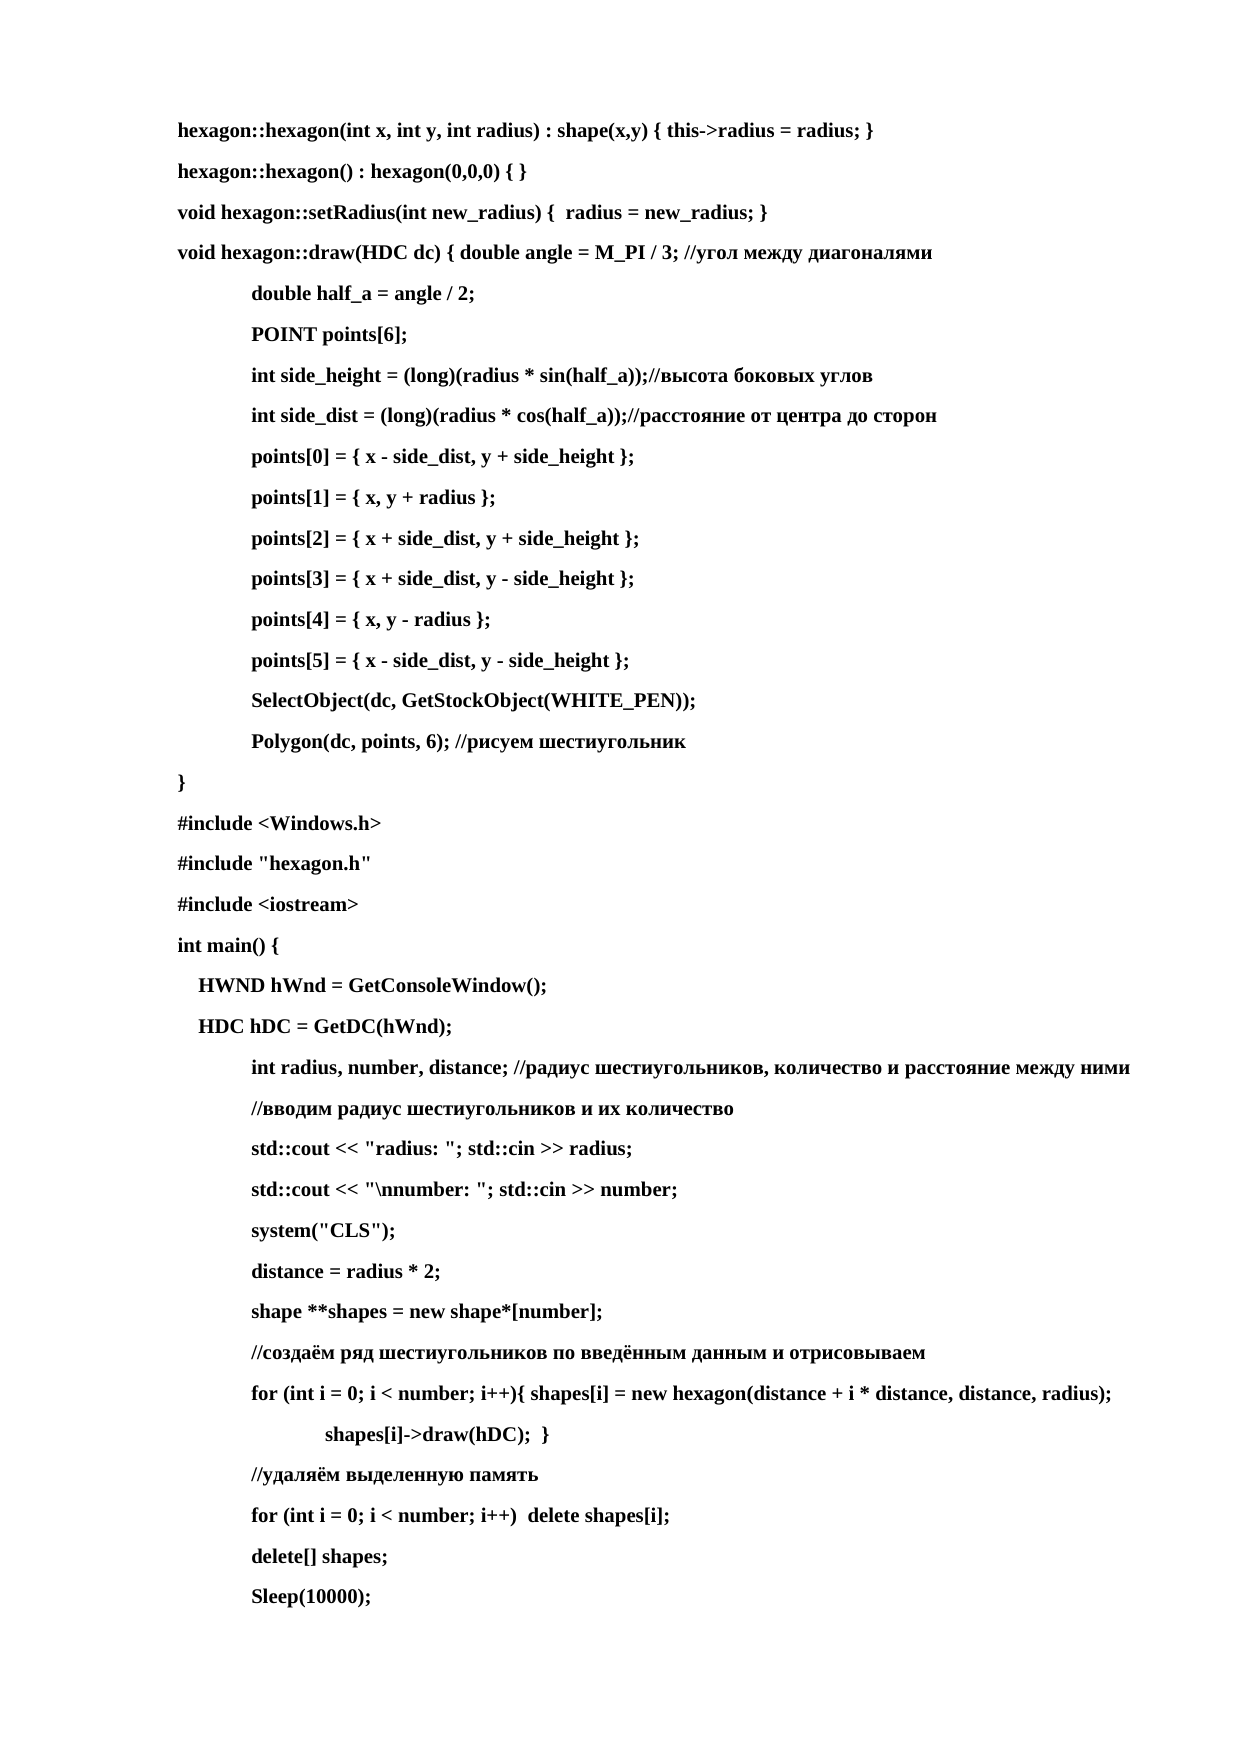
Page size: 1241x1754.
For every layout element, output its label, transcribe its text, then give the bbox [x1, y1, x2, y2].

text int main() { [177, 933, 1152, 957]
text double half_a = angle / 2; [177, 281, 1152, 305]
text Polygon(dc, points, 6); //рисуем шестиугольник [177, 729, 1152, 753]
text int side_height = (long)(radius * sin(half_a));//высота боковых углов [177, 362, 1152, 387]
text SelectObject(dc, GetStockObject(WHITE_PEN)); [177, 688, 1152, 712]
text POINT points[6]; [177, 322, 1152, 346]
text } [177, 770, 1152, 794]
text std::cout << "\nnumber: "; std::cin >> number; [177, 1177, 1152, 1201]
text points[5] = { x - side_dist, y - side_height }; [177, 648, 1152, 672]
text #include "hexagon.h" [177, 851, 1152, 875]
text void hexagon::draw(HDC dc) { double angle = M_PI / 3; //угол между диагоналями [177, 240, 1152, 264]
text Sleep(10000); [177, 1584, 1152, 1608]
text system("CLS"); [177, 1218, 1152, 1242]
text delete[] shapes; [177, 1544, 1152, 1568]
text HDC hDC = GetDC(hWnd); [177, 1014, 1152, 1038]
text points[4] = { x, y - radius }; [177, 607, 1152, 631]
text //удаляём выделенную память [177, 1462, 1152, 1486]
text void hexagon::setRadius(int new_radius) { radius = new_radius; } [177, 199, 1152, 224]
text #include <Windows.h> [177, 811, 1152, 834]
text points[1] = { x, y + radius }; [177, 485, 1152, 509]
text for (int i = 0; i < number; i++) delete shapes[i]; [177, 1503, 1152, 1527]
text //вводим радиус шестиугольников и их количество [177, 1096, 1152, 1120]
text #include <iostream> [177, 892, 1152, 916]
text hexagon::hexagon() : hexagon(0,0,0) { } [177, 159, 1152, 183]
text points[3] = { x + side_dist, y - side_height }; [177, 566, 1152, 590]
text int side_dist = (long)(radius * cos(half_a));//расстояние от центра до сторон [177, 403, 1152, 427]
text for (int i = 0; i < number; i++){ shapes[i] = new hexagon(distance + i * distance, distance, radius); [177, 1381, 1152, 1405]
text hexagon::hexagon(int x, int y, int radius) : shape(x,y) { this->radius = radius; } [177, 118, 1152, 142]
text std::cout << "radius: "; std::cin >> radius; [177, 1136, 1152, 1160]
text HWND hWnd = GetConsoleWindow(); [177, 973, 1152, 997]
text shape **shapes = new shape*[number]; [177, 1299, 1152, 1323]
text points[2] = { x + side_dist, y + side_height }; [177, 525, 1152, 549]
text points[0] = { x - side_dist, y + side_height }; [177, 444, 1152, 468]
text int radius, number, distance; //радиус шестиугольников, количество и расстояние между ними [177, 1055, 1152, 1079]
text //создаём ряд шестиугольников по введённым данным и отрисовываем [177, 1340, 1152, 1364]
text shapes[i]->draw(hDC); } [251, 1421, 1152, 1446]
text distance = radius * 2; [177, 1258, 1152, 1283]
